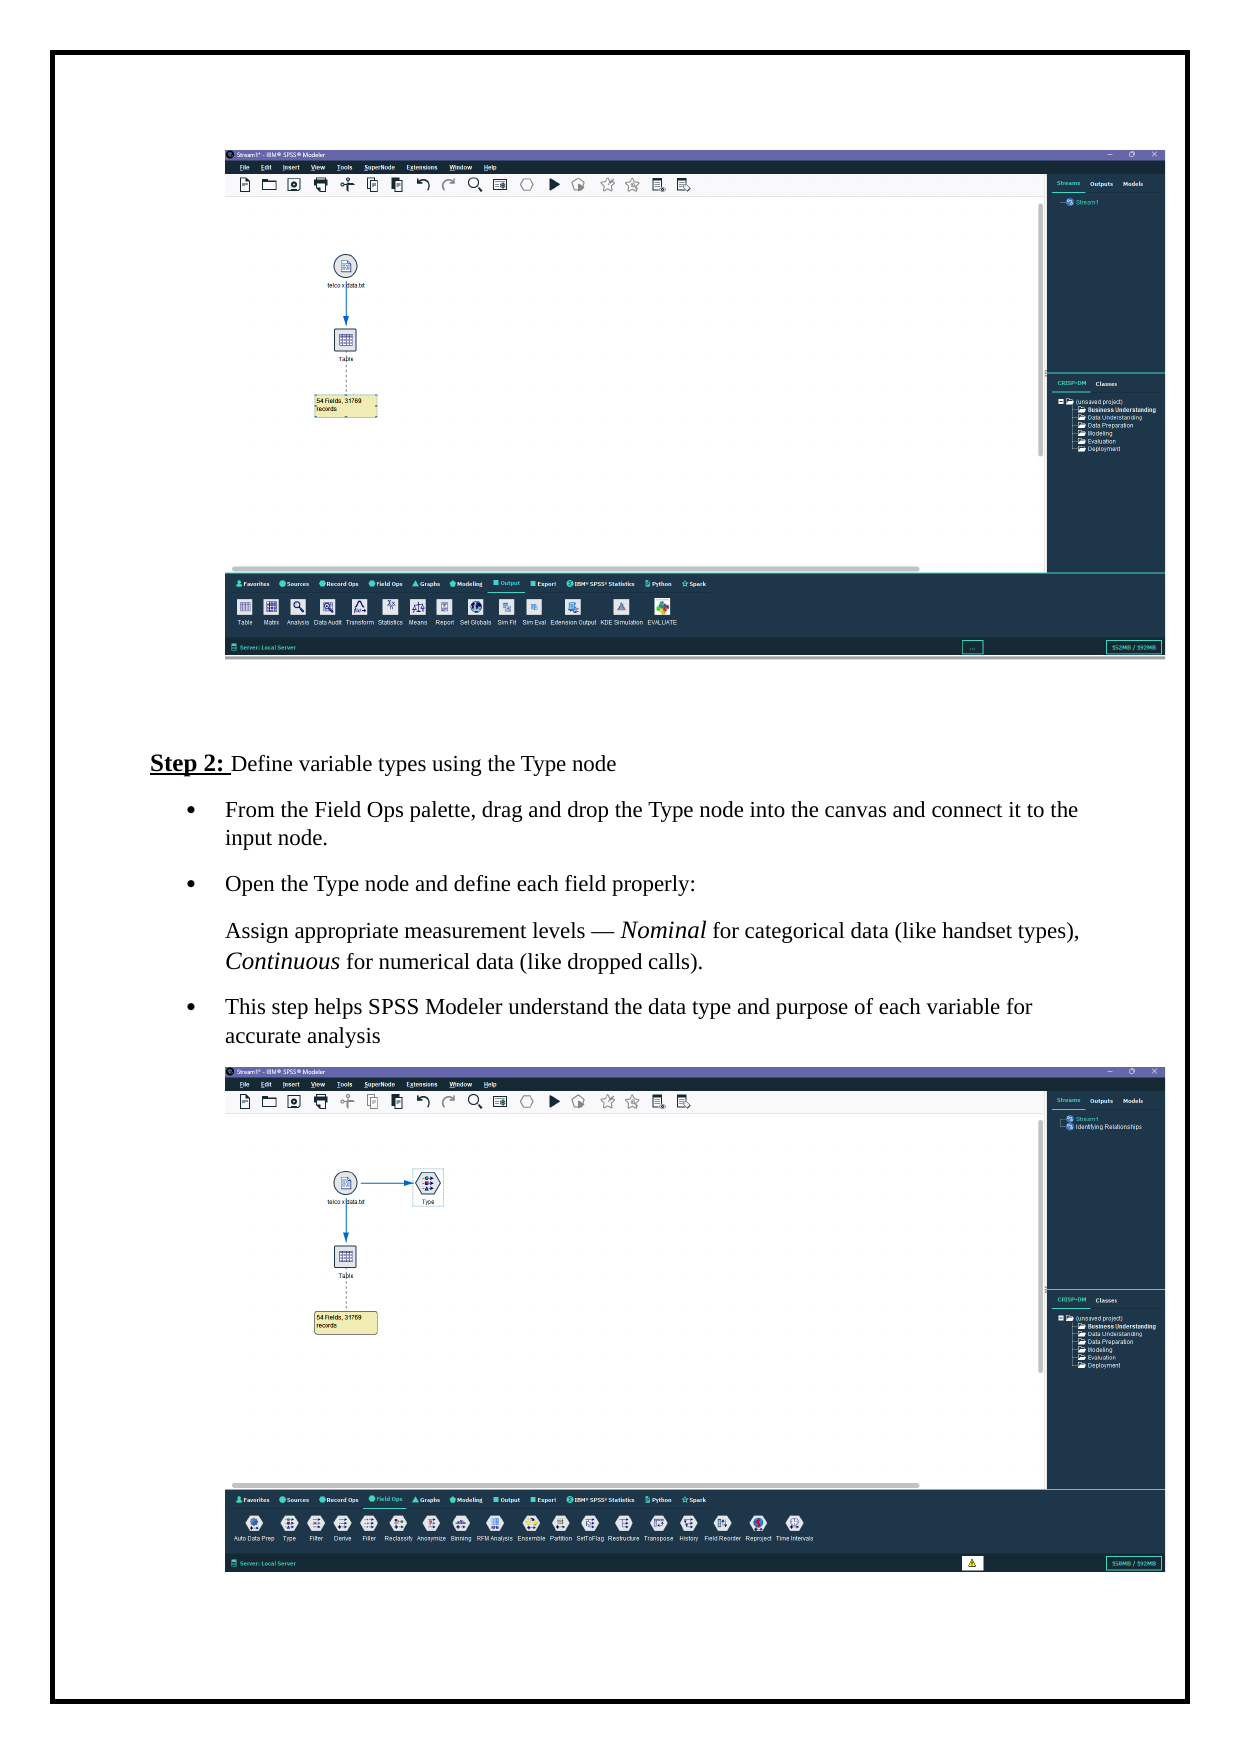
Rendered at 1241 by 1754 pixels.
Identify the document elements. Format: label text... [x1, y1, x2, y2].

text Step 2: Define variable types using the Type node [150, 748, 1090, 777]
list This step helps SPSS Modeler understand the data type and purpose of each variable for accurate analysis [187, 993, 1090, 1048]
picture [225, 1067, 1166, 1572]
list From the Field Ops palette, drag and drop the Type node into the canvas and connect it to the input node. [187, 796, 1090, 851]
list Open the Type node and define each field properly: [187, 869, 1090, 896]
picture [225, 150, 1166, 655]
text Assign appropriate measurement levels — Nominal for categorical data (like handset types), Continuous for numerical data (like dropped calls). [225, 915, 1090, 974]
